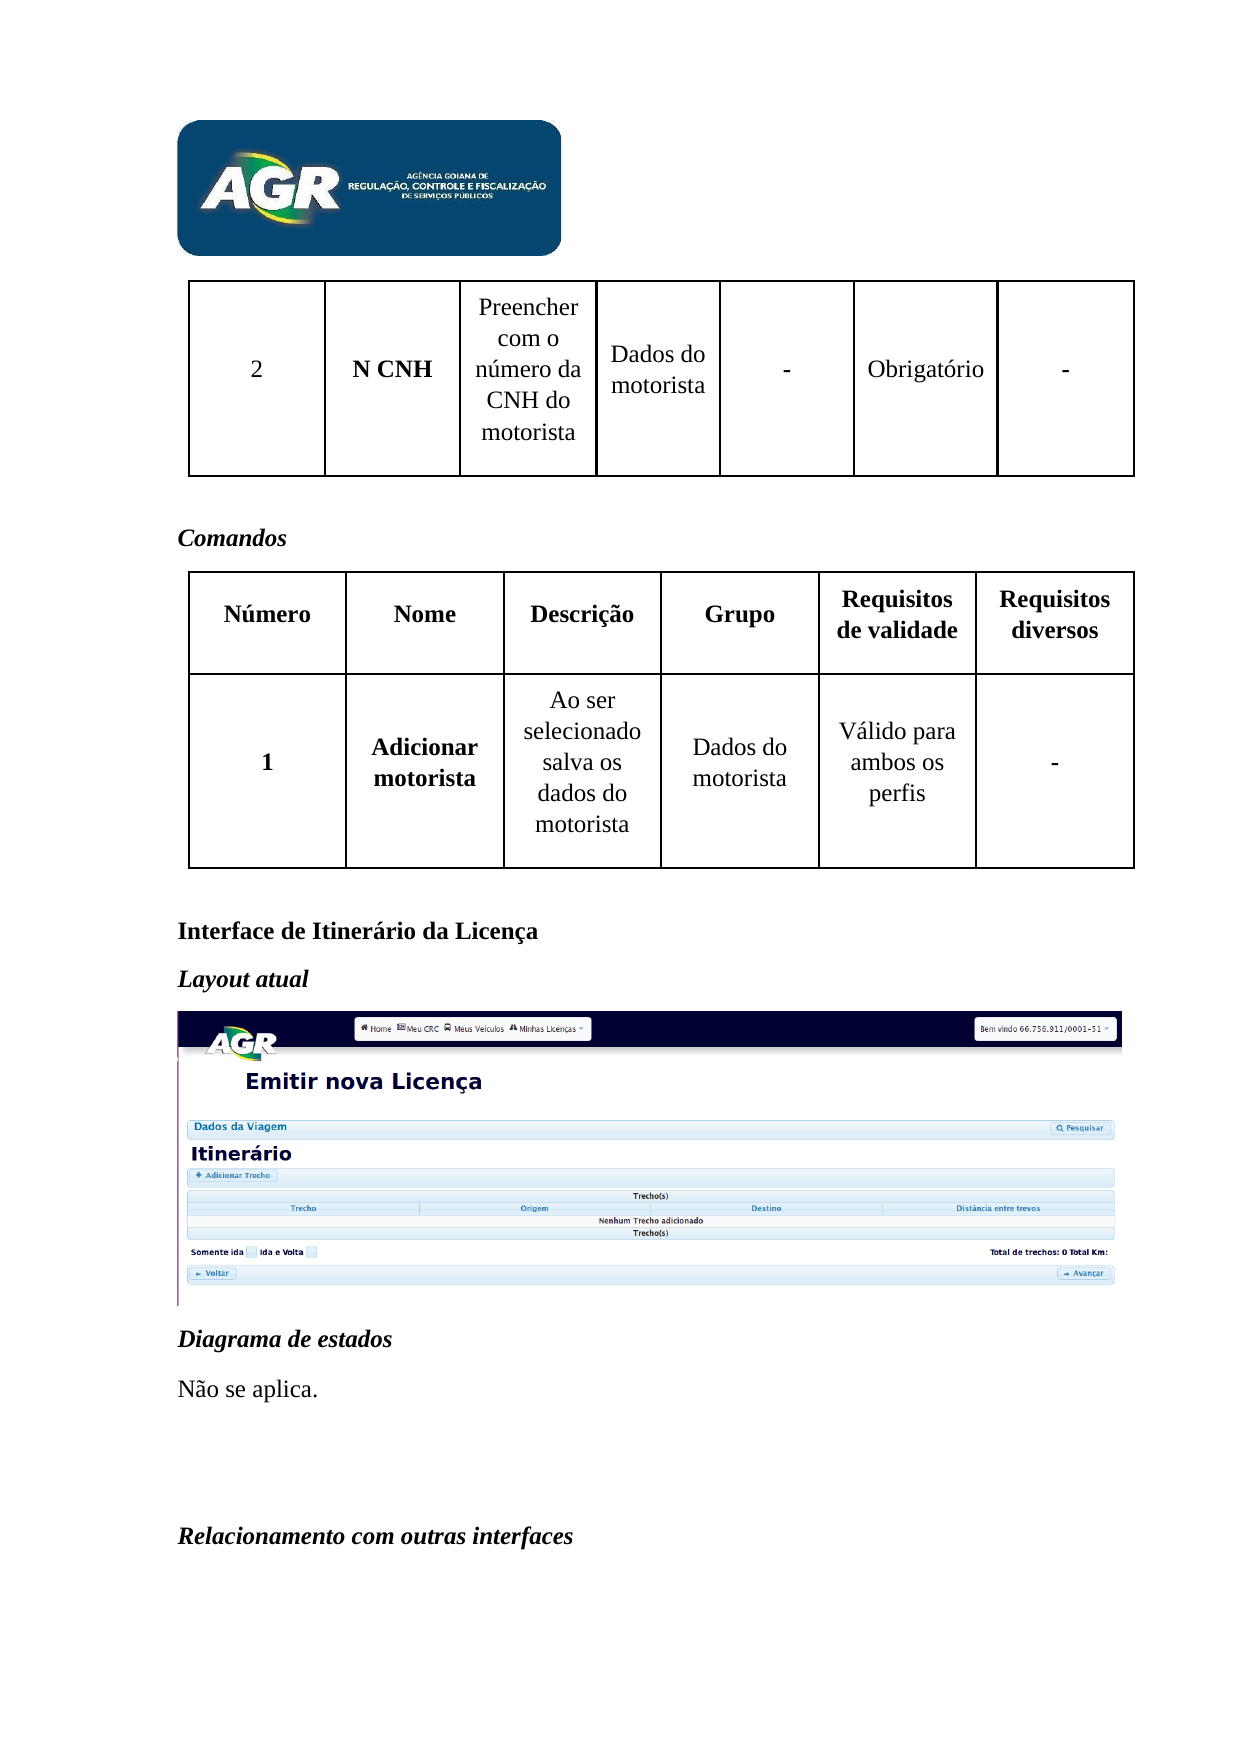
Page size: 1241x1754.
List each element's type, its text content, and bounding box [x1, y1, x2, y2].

text Relacionamento com outras interfaces [177, 1521, 1122, 1550]
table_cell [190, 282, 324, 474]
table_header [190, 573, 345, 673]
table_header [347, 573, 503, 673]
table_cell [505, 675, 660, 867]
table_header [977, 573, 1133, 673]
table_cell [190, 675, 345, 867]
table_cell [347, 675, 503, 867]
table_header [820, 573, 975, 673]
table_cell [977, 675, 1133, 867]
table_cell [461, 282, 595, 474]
picture [177, 1011, 1122, 1306]
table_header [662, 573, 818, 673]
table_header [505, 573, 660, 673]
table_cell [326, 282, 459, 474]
text Comandos [177, 523, 1122, 552]
text Não se aplica. [177, 1374, 1122, 1403]
text Layout atual [177, 964, 1122, 993]
text Diagrama de estados [177, 1324, 1122, 1353]
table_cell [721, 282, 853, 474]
text Interface de Itinerário da Licença [177, 916, 1122, 945]
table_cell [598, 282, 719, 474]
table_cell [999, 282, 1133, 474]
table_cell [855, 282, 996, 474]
picture [177, 120, 562, 256]
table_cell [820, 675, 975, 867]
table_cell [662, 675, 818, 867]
